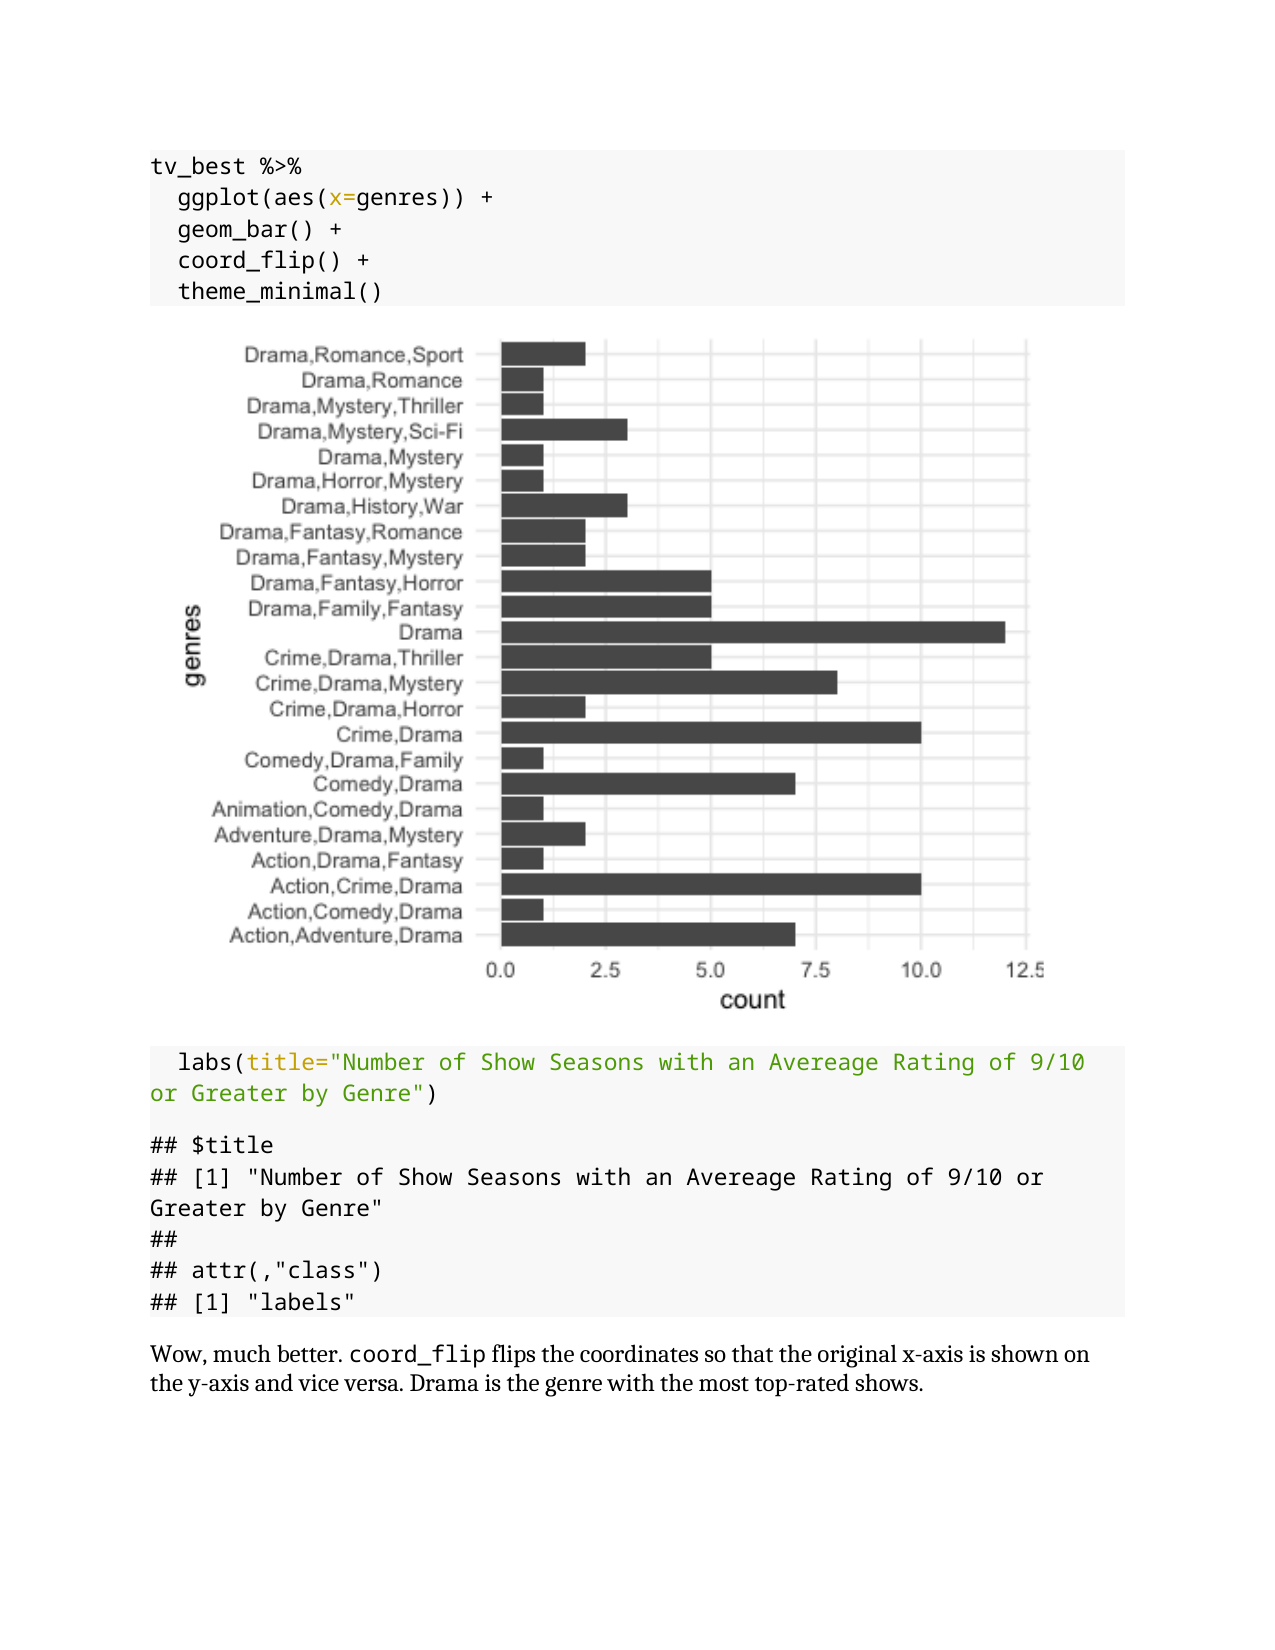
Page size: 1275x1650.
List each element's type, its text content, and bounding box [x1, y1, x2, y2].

text labs(title="Number of Show Seasons with an Avereage Rating of 9/10 or Greater by Genre") [439, 1046, 1125, 1108]
text ## $title ## [1] "Number of Show Seasons with an Avereage Rating of 9/10 or Greater by Genre" ## ## attr(,"class") ## [1] "labels" [150, 1129, 1125, 1317]
picture [168, 327, 1044, 1027]
text tv_best %>% ggplot(aes(x=genres)) + geom_bar() + coord_flip() + theme_minimal() [150, 150, 1125, 306]
text Wow, much better. coord_flip flips the coordinates so that the original x-axis is shown on the y-axis and vice versa. Drama is the genre with the most top-rated shows. [150, 1337, 1125, 1397]
